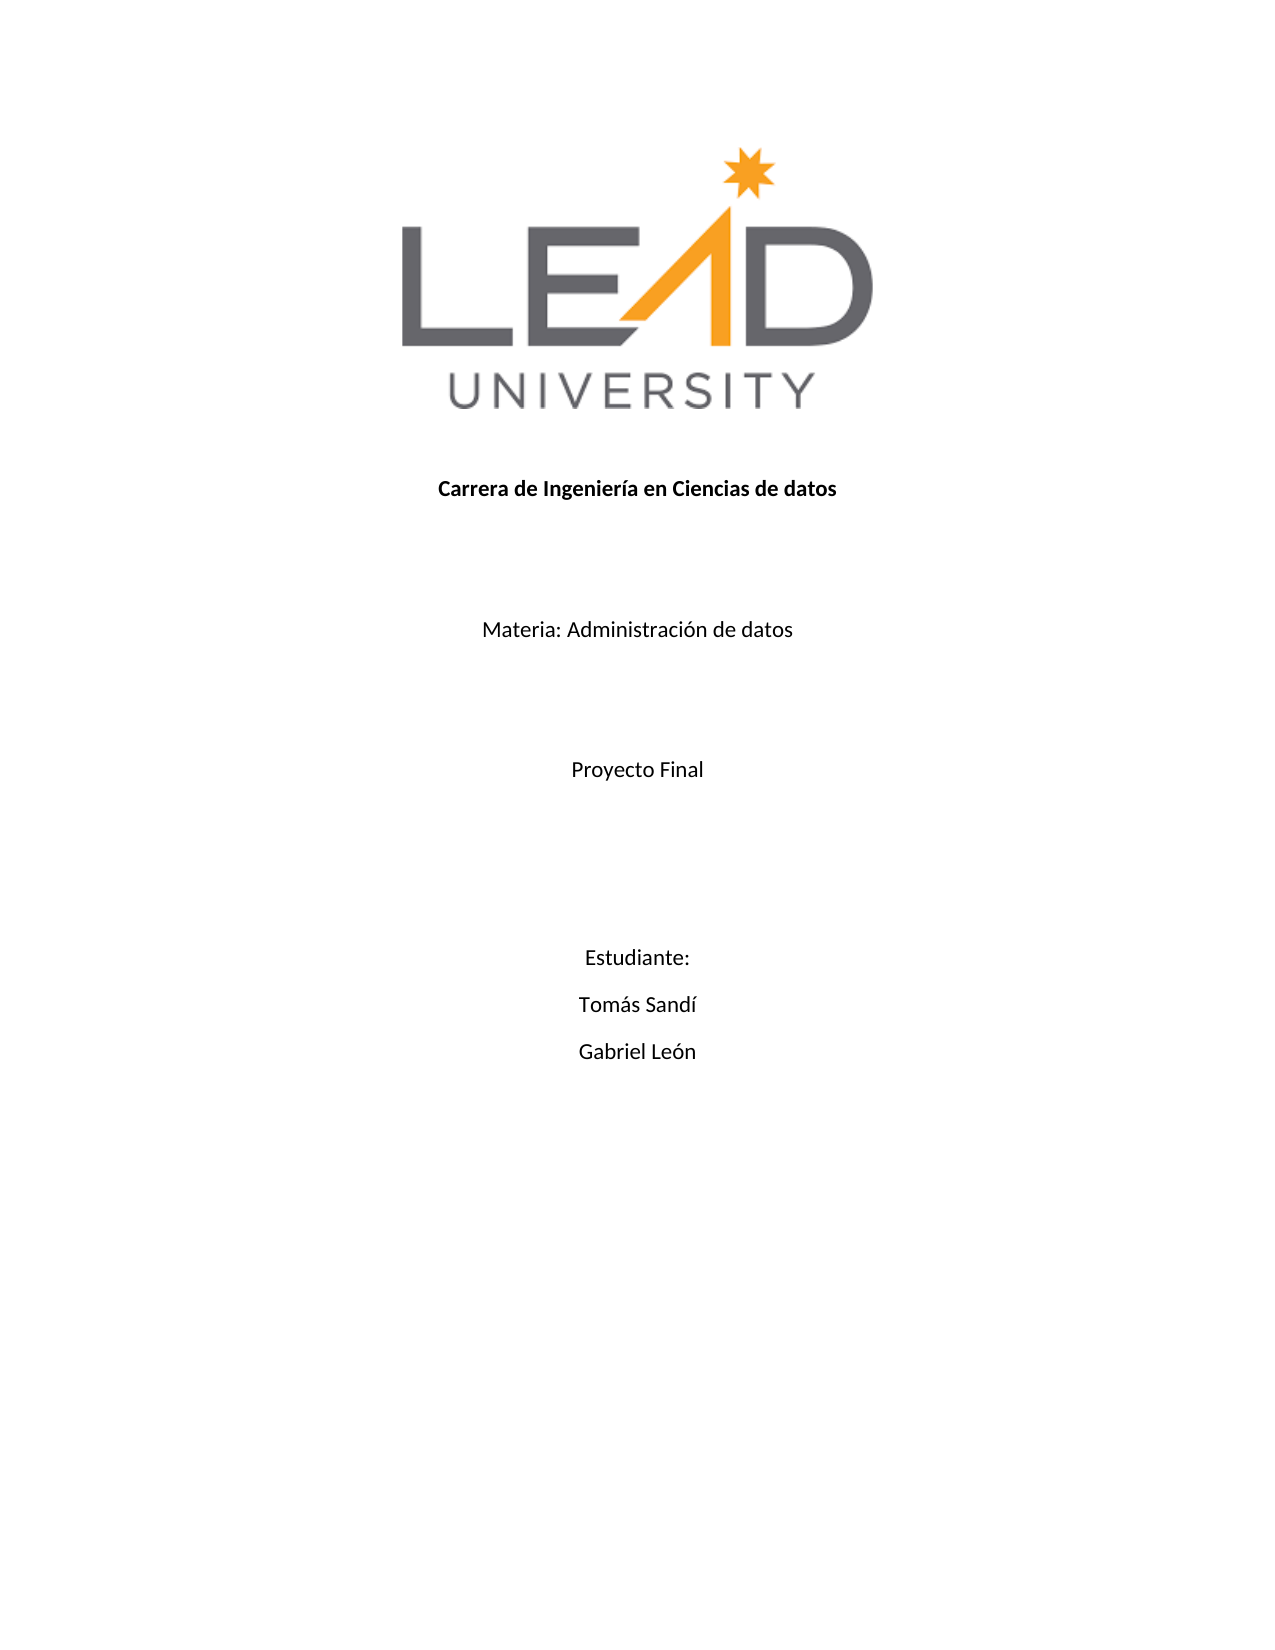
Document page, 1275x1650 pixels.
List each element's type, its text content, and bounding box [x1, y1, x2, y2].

text Gabriel León [177, 1037, 1098, 1065]
text Carrera de Ingeniería en Ciencias de datos [177, 474, 1098, 502]
text Estudiante: [177, 943, 1098, 971]
text Proyecto Final [177, 756, 1098, 783]
picture [402, 147, 873, 409]
text Tomás Sandí [177, 990, 1098, 1018]
text Materia: Administración de datos [177, 615, 1098, 643]
